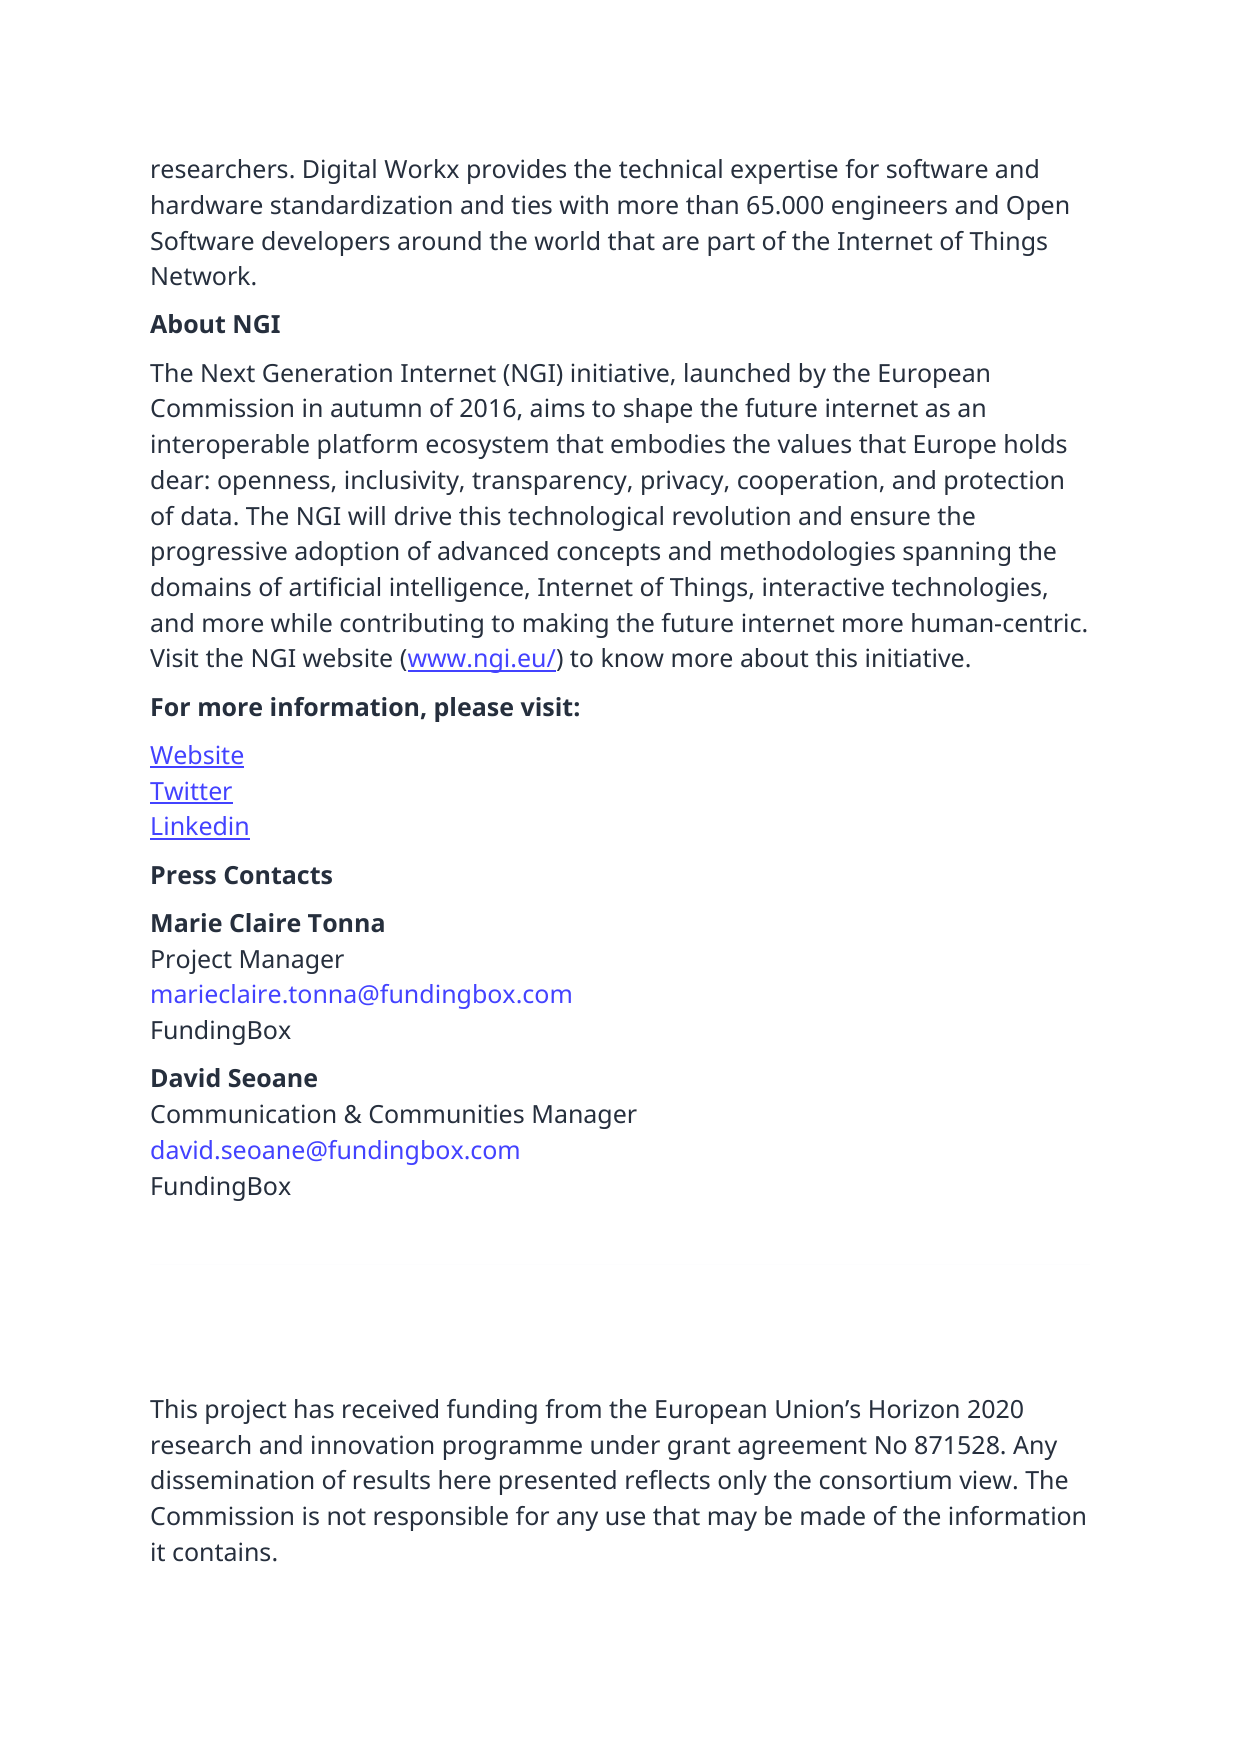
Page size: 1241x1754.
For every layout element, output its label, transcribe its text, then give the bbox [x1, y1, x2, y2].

text This project has received funding from the European Union’s Horizon 2020 research and innovation programme under grant agreement No 871528. Any dissemination of results here presented reflects only the consortium view. The Commission is not responsible for any use that may be made of the information it contains. [150, 1390, 1090, 1568]
text Marie Claire Tonna Project Manager marieclaire.tonna@fundingbox.com FundingBox [150, 904, 1090, 1047]
text For more information, please visit: [150, 688, 1090, 723]
text The Next Generation Internet (NGI) initiative, launched by the European Commission in autumn of 2016, aims to shape the future internet as an interoperable platform ecosystem that embodies the values that Europe holds dear: openness, inclusivity, transparency, privacy, cooperation, and protection of data. The NGI will drive this technological revolution and ensure the progressive adoption of advanced concepts and methodologies spanning the domains of artificial intelligence, Internet of Things, interactive technologies, and more while contributing to making the future internet more human-centric. Visit the NGI website (www.ngi.eu/) to know more about this initiative. [150, 354, 1090, 675]
text David Seoane Communication & Communities Manager david.seoane@fundingbox.com FundingBox [150, 1059, 1090, 1202]
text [150, 150, 1090, 293]
text Press Contacts [150, 856, 1090, 891]
text About NGI [150, 305, 1090, 341]
text Website Twitter Linkedin [150, 736, 1090, 843]
